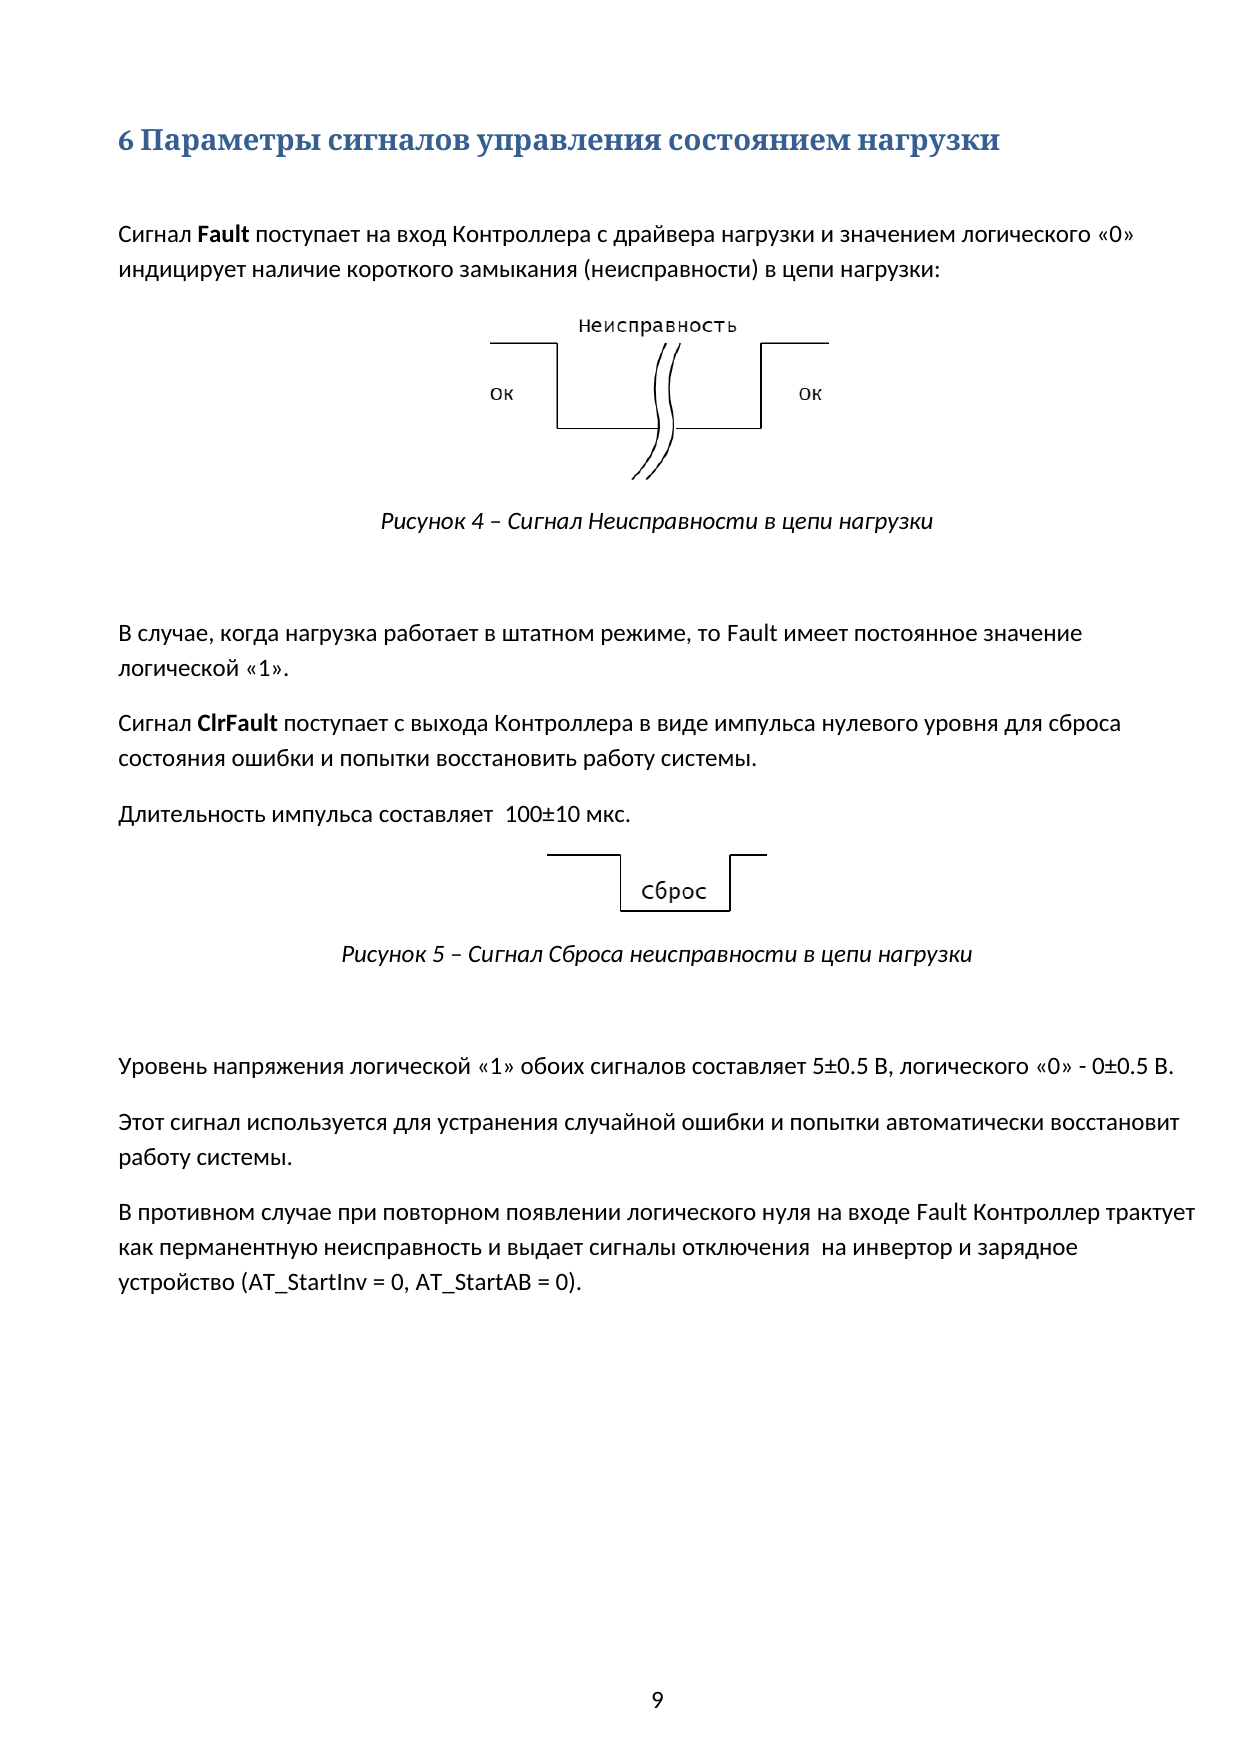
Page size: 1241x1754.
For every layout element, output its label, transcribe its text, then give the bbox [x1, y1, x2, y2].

text Рисунок 4 – Сигнал Неисправности в цепи нагрузки [118, 505, 1196, 536]
subtitle 6 Параметры сигналов управления состоянием нагрузки [118, 124, 1196, 157]
text В случае, когда нагрузка работает в штатном режиме, то Fault имеет постоянное значение логической «1». [118, 617, 1196, 682]
text В противном случае при повторном появлении логического нуля на входе Fault Контроллер трактует как перманентную неисправность и выдает сигналы отключения на инвертор и зарядное устройство (AT_StartInv = 0, AT_StartAB = 0). [118, 1197, 1196, 1297]
picture [468, 309, 846, 480]
text Сигнал ClrFault поступает с выхода Контроллера в виде импульса нулевого уровня для сброса состояния ошибки и попытки восстановить работу системы. [118, 707, 1196, 773]
text Сигнал Fault поступает на вход Контроллера с драйвера нагрузки и значением логического «0» индицирует наличие короткого замыкания (неисправности) в цепи нагрузки: [118, 218, 1196, 284]
text Длительность импульса составляет 100±10 мкс. [118, 798, 1196, 829]
picture [546, 854, 769, 913]
text Уровень напряжения логической «1» обоих сигналов составляет 5±0.5 В, логического «0» - 0±0.5 В. [118, 1050, 1196, 1080]
text Этот сигнал используется для устранения случайной ошибки и попытки автоматически восстановит работу системы. [118, 1106, 1196, 1171]
text Рисунок 5 – Сигнал Сброса неисправности в цепи нагрузки [118, 938, 1196, 969]
